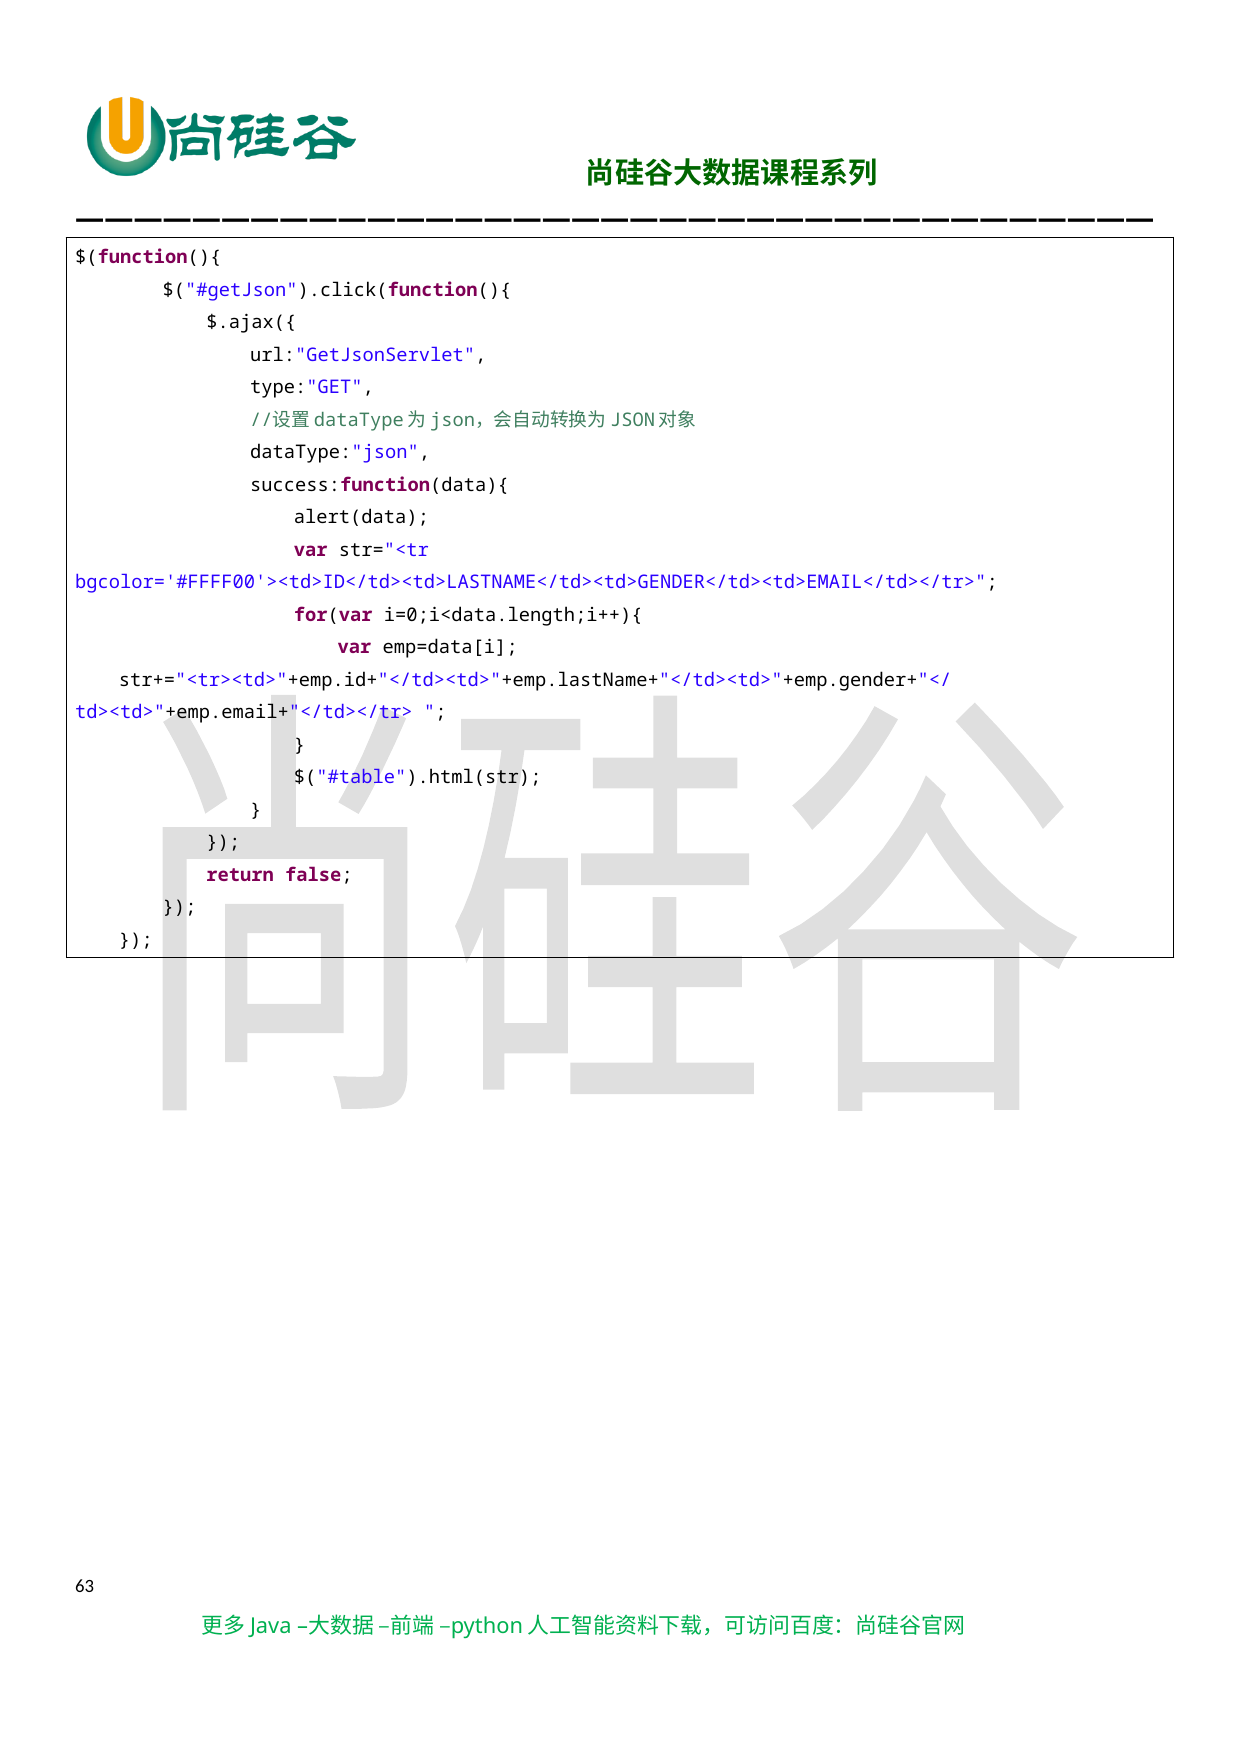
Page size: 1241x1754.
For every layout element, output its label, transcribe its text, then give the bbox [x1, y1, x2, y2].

text //设置dataType为json，会自动转换为JSON对象 [75, 402, 1165, 435]
text $("#getJson").click(function(){ [75, 272, 1165, 305]
text } [75, 792, 1165, 825]
text for(var i=0;i<data.length;i++){ [75, 597, 1165, 630]
text $.ajax({ [75, 305, 1165, 337]
text var str="<tr bgcolor='#FFFF00'><td>ID</td><td>LASTNAME</td><td>GENDER</td><td>EMAIL</td></tr>"; [75, 532, 1165, 597]
picture [75, 88, 363, 184]
text dataType:"json", [75, 435, 1165, 467]
text } [75, 727, 1165, 760]
text alert(data); [75, 500, 1165, 532]
text $(function(){ [67, 238, 1173, 272]
text type:"GET", [75, 370, 1165, 402]
text var emp=data[i]; [75, 630, 1165, 662]
text }); [67, 919, 1173, 957]
text url:"GetJsonServlet", [75, 337, 1165, 370]
text }); [75, 825, 1165, 857]
text str+="<tr><td>"+emp.id+"</td><td>"+emp.lastName+"</td><td>"+emp.gender+"</td><td>"+emp.email+"</td></tr> "; [75, 662, 1165, 727]
text success:function(data){ [75, 467, 1165, 500]
text return false; [75, 857, 1165, 890]
text }); [75, 890, 1165, 919]
text $("#table").html(str); [75, 760, 1165, 792]
